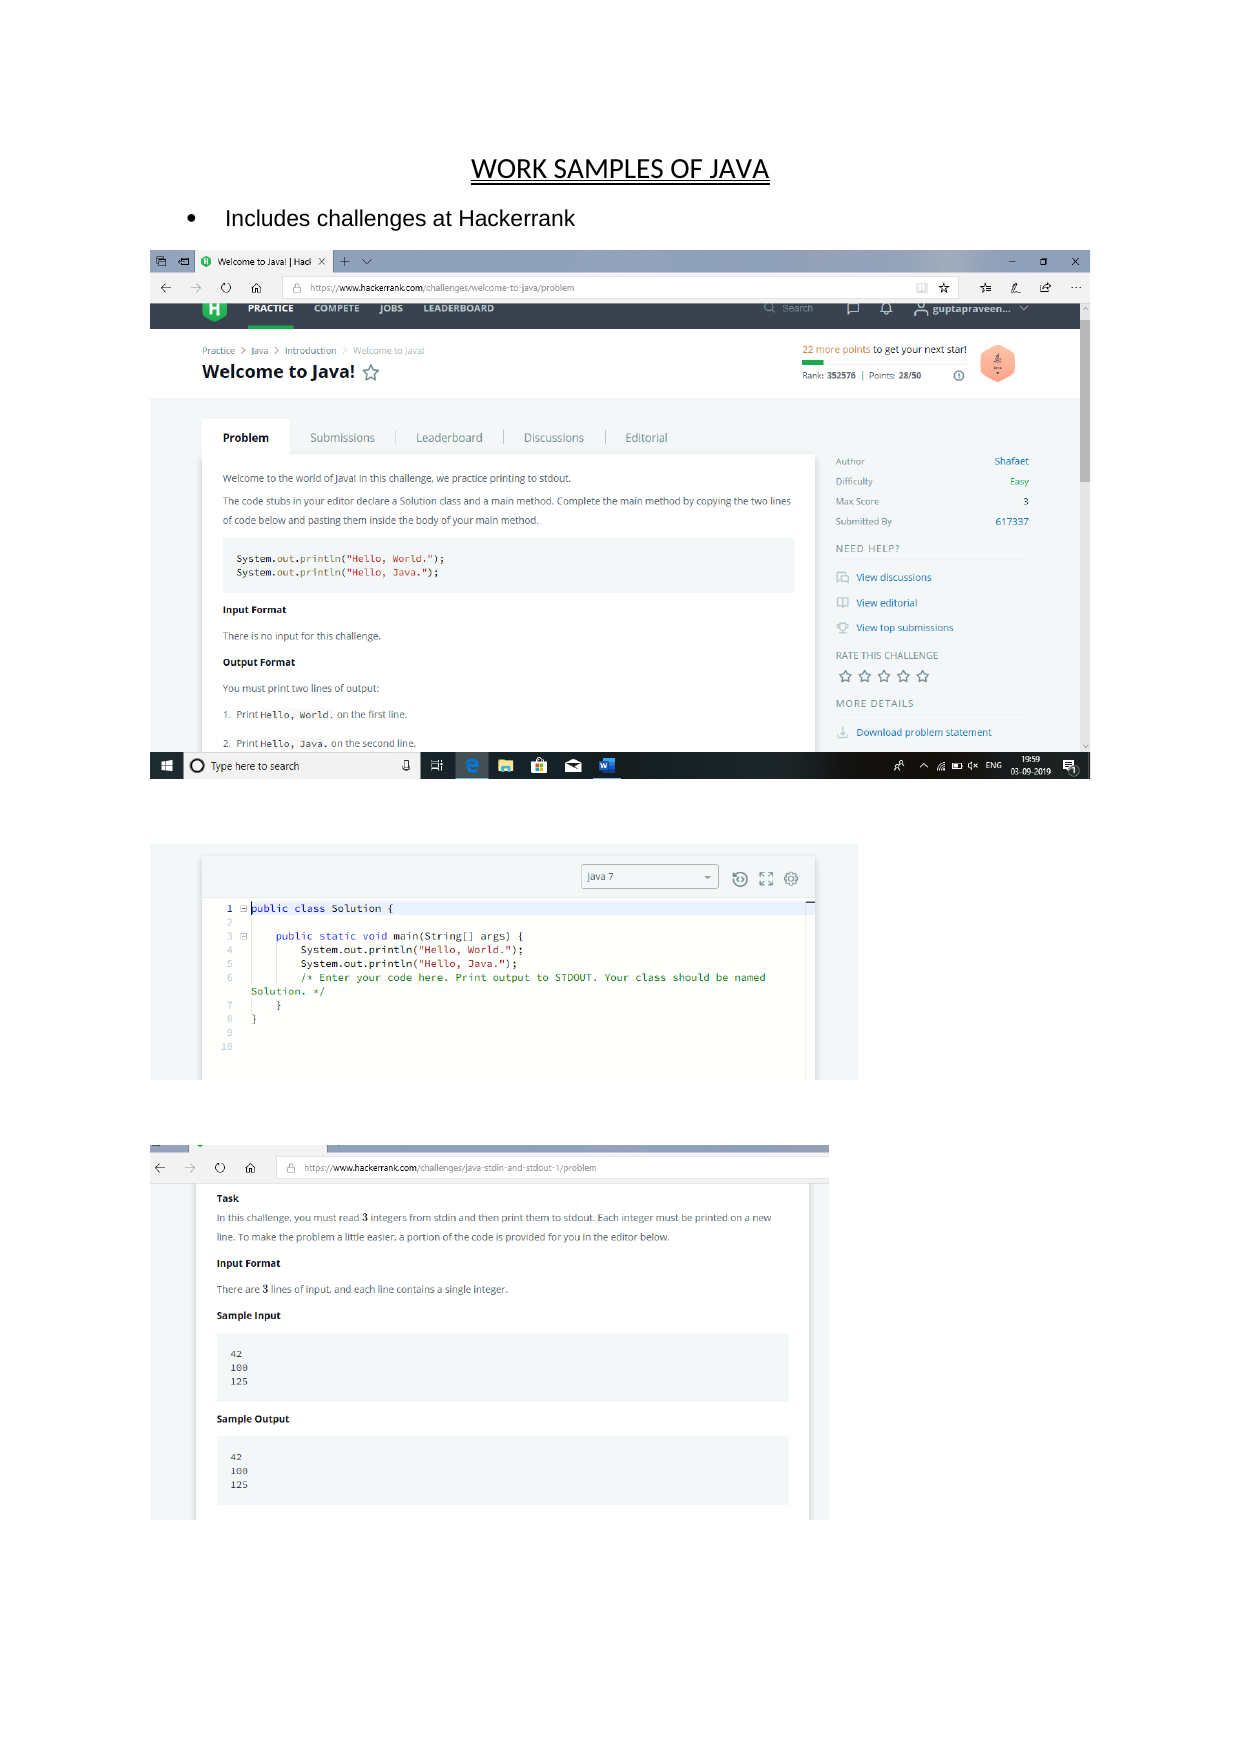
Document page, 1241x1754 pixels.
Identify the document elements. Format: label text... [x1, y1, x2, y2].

picture [150, 844, 859, 1080]
picture [150, 1145, 829, 1520]
text WORK SAMPLES OF JAVA [150, 150, 1090, 186]
list Includes challenges at Hackerrank [187, 205, 1090, 231]
picture [150, 250, 1091, 779]
